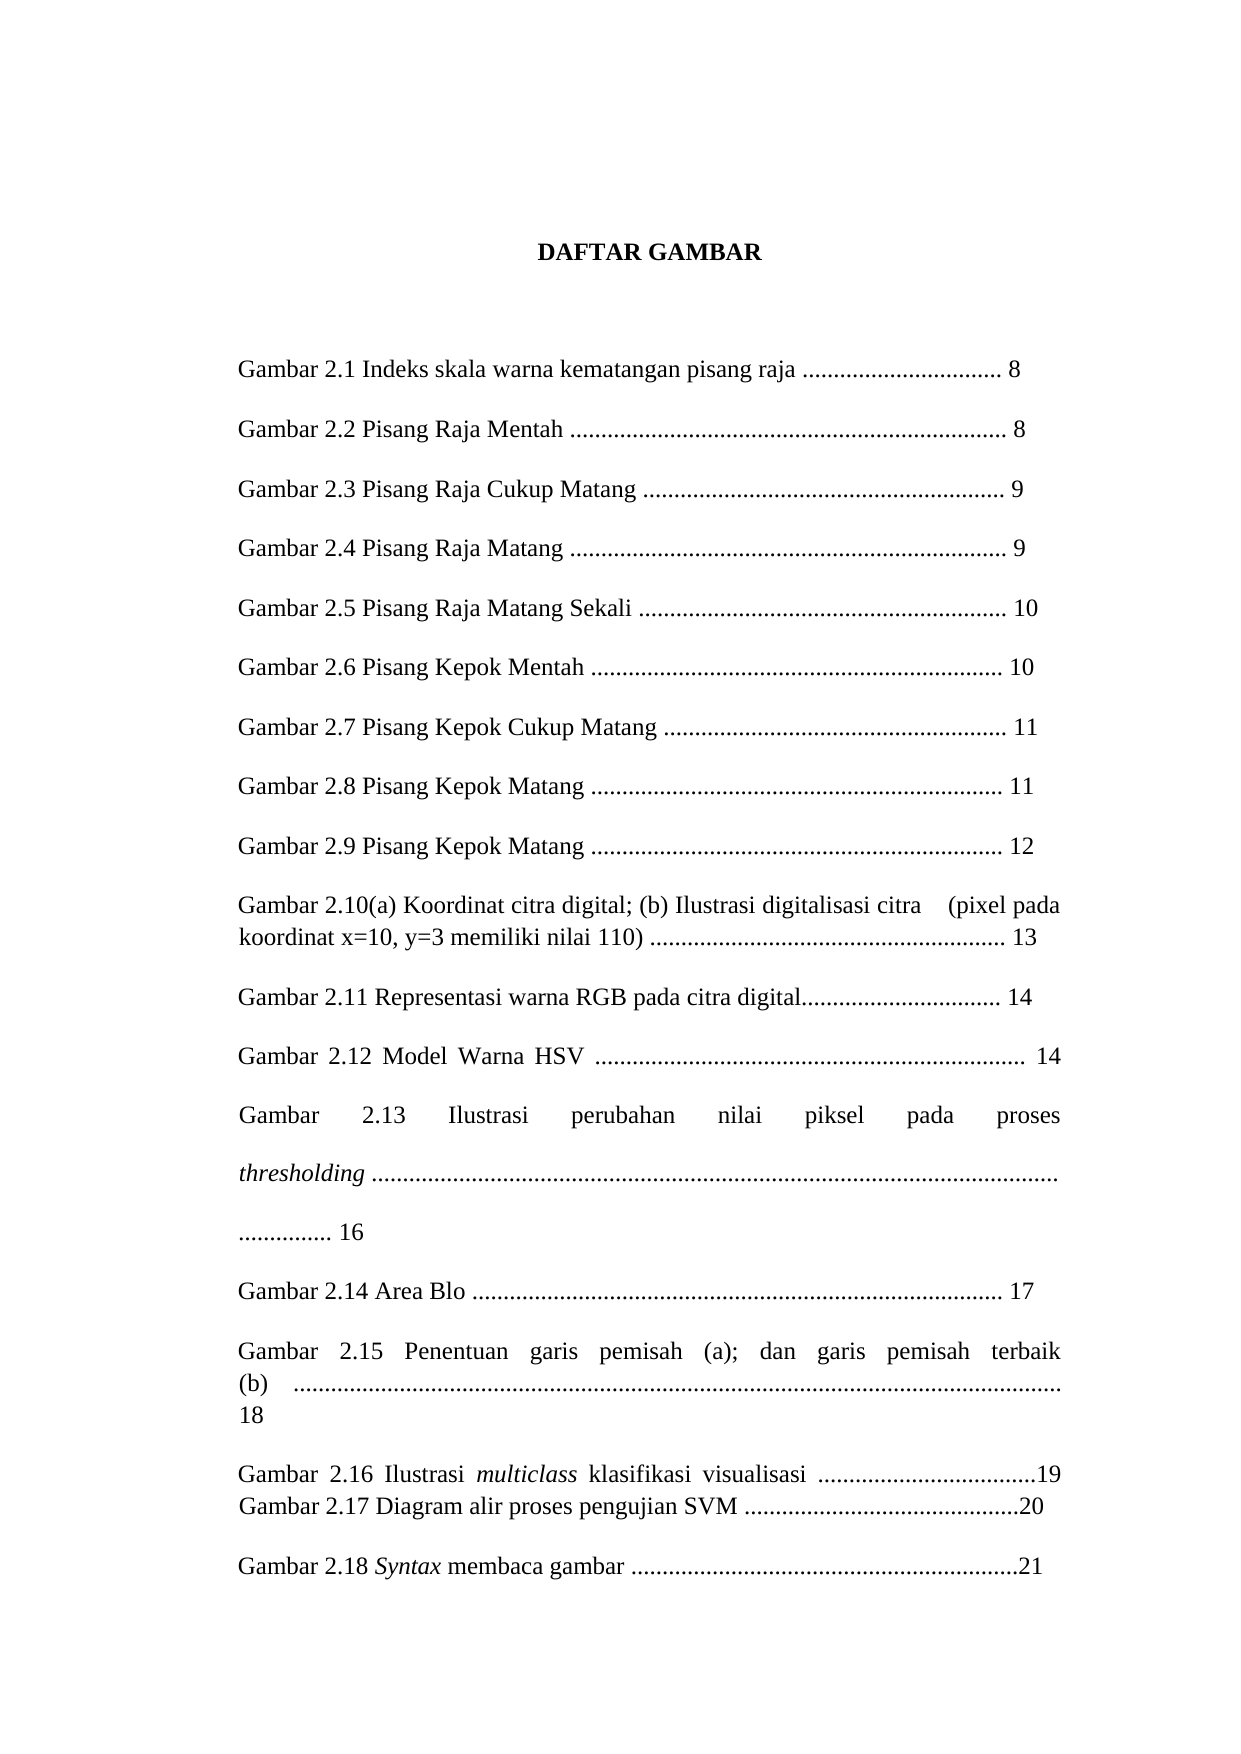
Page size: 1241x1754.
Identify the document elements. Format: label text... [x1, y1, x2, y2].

text Gambar 2.18 Syntax membaca gambar ..............................................................21 [238, 1551, 1062, 1580]
text Gambar 2.1 Indeks skala warna kematangan pisang raja ................................ 8 [238, 354, 1062, 383]
subtitle DAFTAR GAMBAR [238, 237, 1062, 266]
text Gambar 2.14 Area Blo ..................................................................................... 17 [238, 1276, 1062, 1305]
text Gambar 2.16 Ilustrasi multiclass klasifikasi visualisasi ...................................19 Gambar 2.17 Diagram alir proses pengujian SVM ............................................20 [238, 1459, 1062, 1520]
text Gambar 2.9 Pisang Kepok Matang .................................................................. 12 [238, 831, 1062, 860]
text Gambar 2.4 Pisang Raja Matang ...................................................................... 9 [238, 533, 1062, 562]
text Gambar 2.11 Representasi warna RGB pada citra digital................................ 14 [238, 982, 1062, 1010]
text Gambar 2.8 Pisang Kepok Matang .................................................................. 11 [238, 771, 1062, 800]
text Gambar 2.12 Model Warna HSV ..................................................................... 14 Gambar 2.13 Ilustrasi perubahan nilai piksel pada proses thresholding ............................................................................................................................. 16 [238, 1041, 1062, 1246]
text Gambar 2.15 Penentuan garis pemisah (a); dan garis pemisah terbaik (b) ........................................................................................................................... 18 [238, 1336, 1062, 1429]
text Gambar 2.6 Pisang Kepok Mentah .................................................................. 10 [238, 652, 1062, 681]
text Gambar 2.7 Pisang Kepok Cukup Matang ....................................................... 11 [238, 712, 1062, 741]
text Gambar 2.10(a) Koordinat citra digital; (b) Ilustrasi digitalisasi citra (pixel pada koordinat x=10, y=3 memiliki nilai 110) ......................................................... 13 [238, 890, 1062, 951]
text Gambar 2.5 Pisang Raja Matang Sekali ........................................................... 10 [238, 593, 1062, 622]
text Gambar 2.3 Pisang Raja Cukup Matang .......................................................... 9 [238, 474, 1062, 503]
text Gambar 2.2 Pisang Raja Mentah ...................................................................... 8 [238, 414, 1062, 443]
